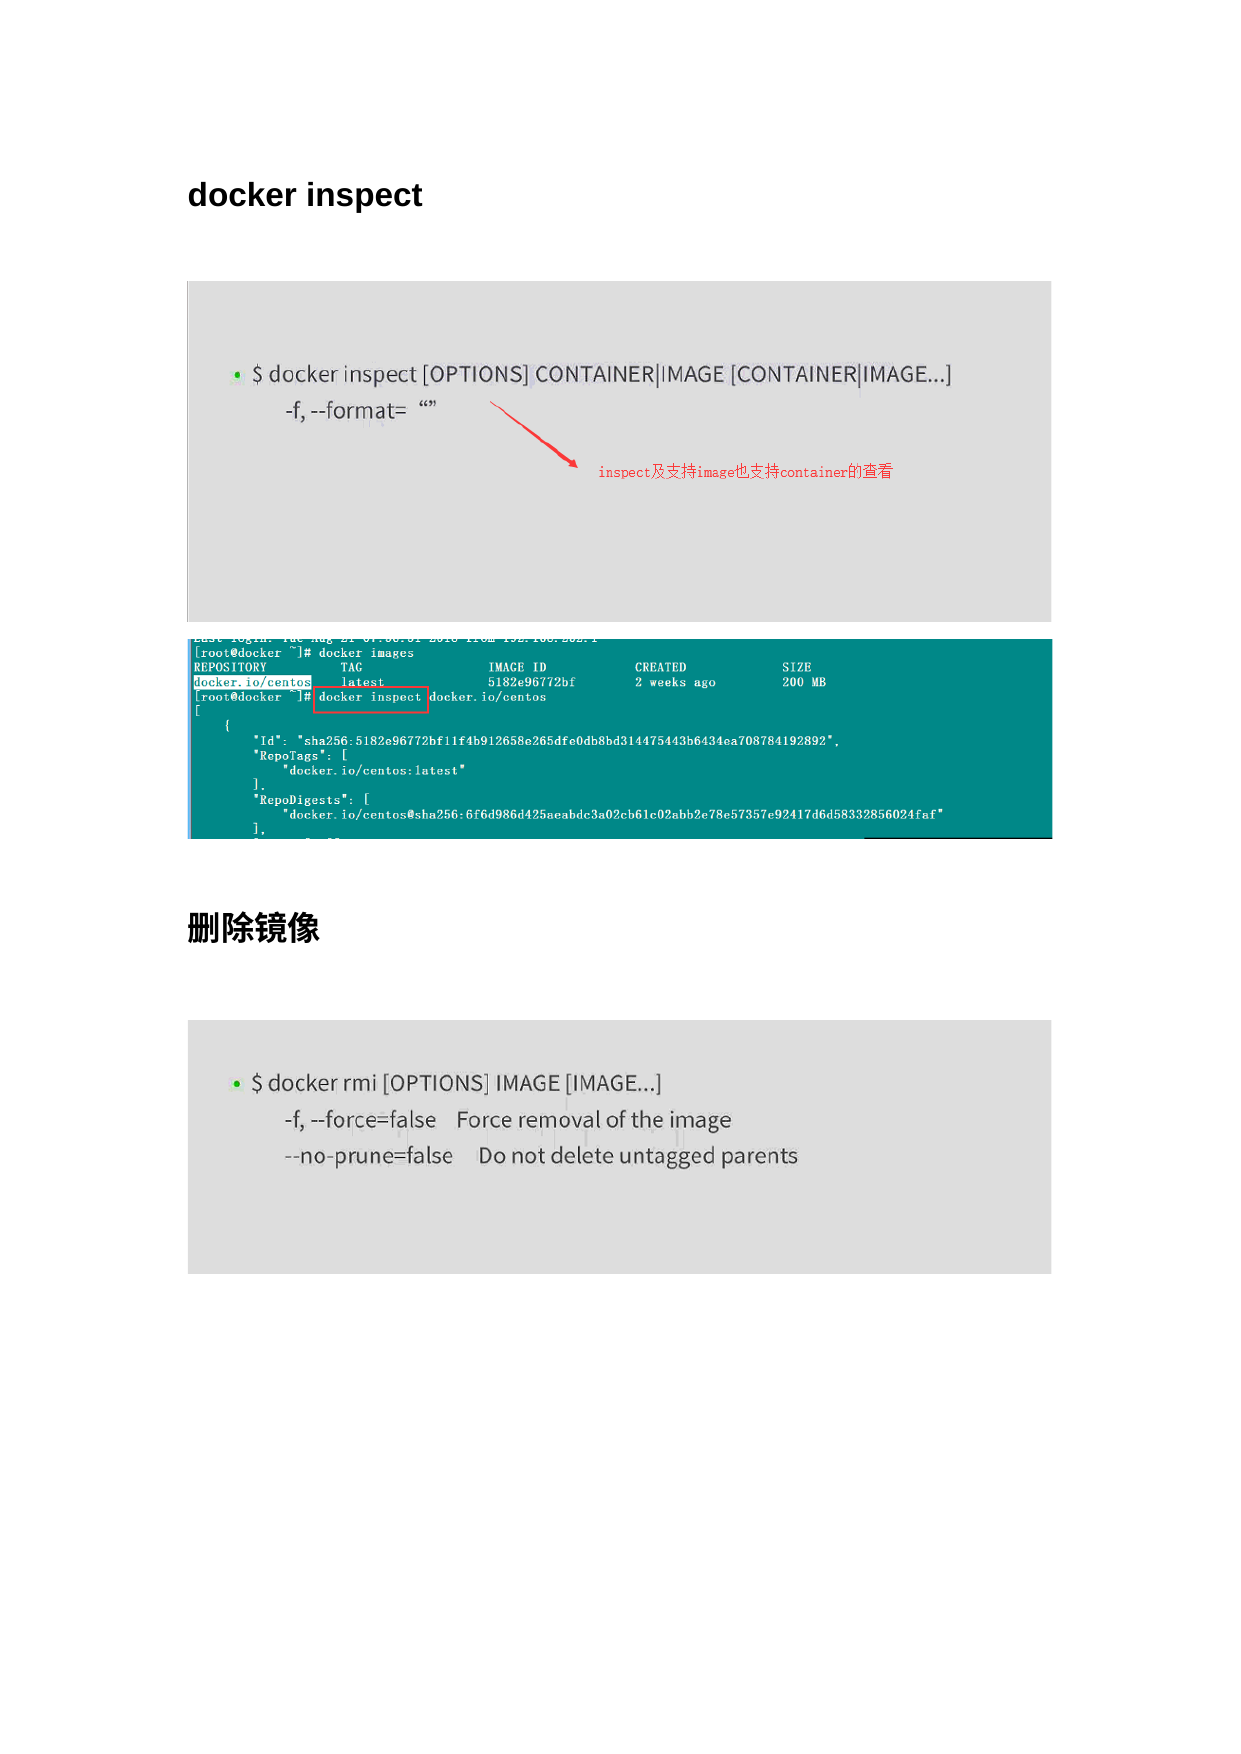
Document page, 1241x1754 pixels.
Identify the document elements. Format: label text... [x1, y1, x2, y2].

picture [187, 1020, 1052, 1274]
subtitle 删除镜像 [187, 894, 1053, 959]
picture [187, 281, 1052, 622]
picture [187, 639, 1053, 839]
subtitle docker inspect [187, 162, 1053, 227]
